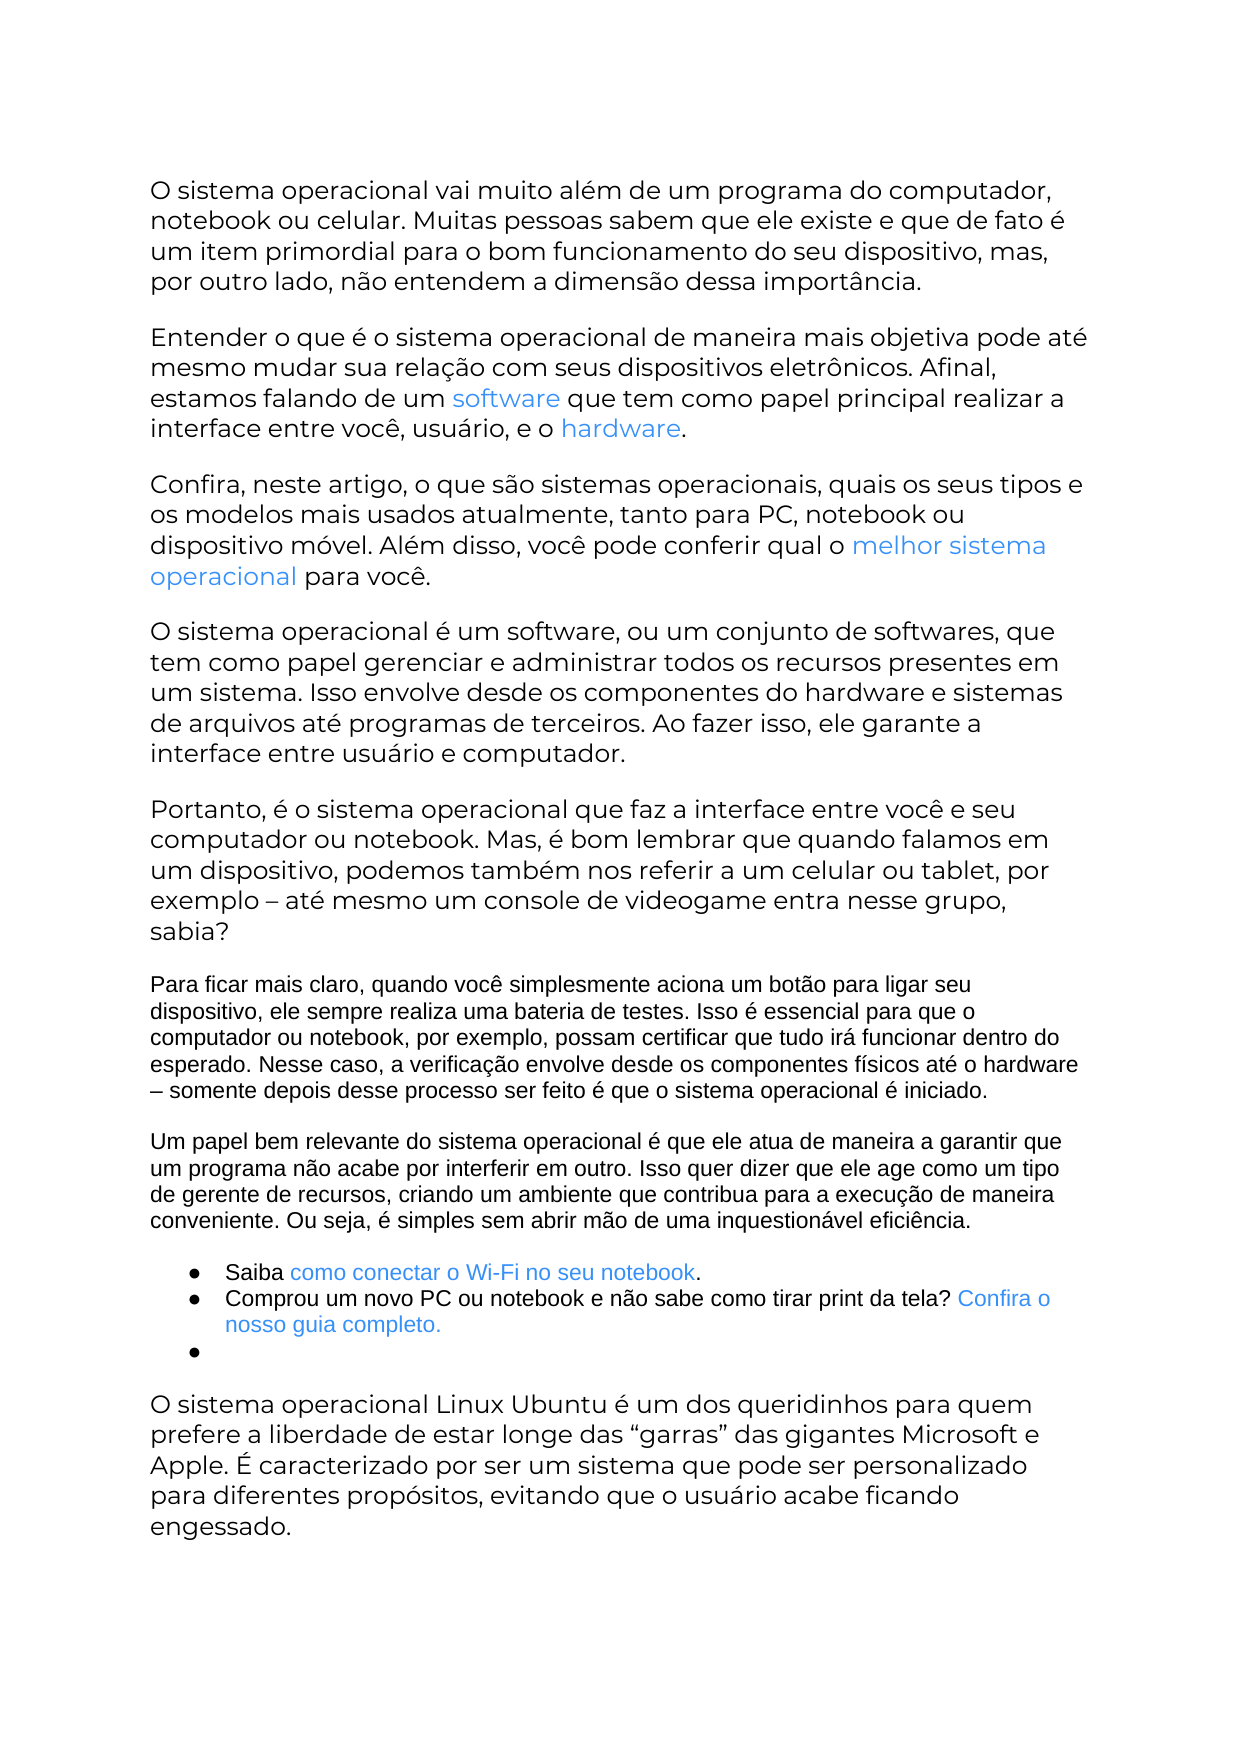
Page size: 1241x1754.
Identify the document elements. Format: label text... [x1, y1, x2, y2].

text Confira, neste artigo, o que são sistemas operacionais, quais os seus tipos e os modelos mais usados atualmente, tanto para PC, notebook ou dispositivo móvel. Além disso, você pode conferir qual o melhor sistema operacional para você. [150, 469, 1090, 591]
text Entender o que é o sistema operacional de maneira mais objetiva pode até mesmo mudar sua relação com seus dispositivos eletrônicos. Afinal, estamos falando de um software que tem como papel principal realizar a interface entre você, usuário, e o hardware. [150, 322, 1090, 444]
text O sistema operacional Linux Ubuntu é um dos queridinhos para quem prefere a liberdade de estar longe das “garras” das gigantes Microsoft e Apple. É caracterizado por ser um sistema que pode ser personalizado para diferentes propósitos, evitando que o usuário acabe ficando engessado. [150, 1389, 1090, 1542]
text Para ficar mais claro, quando você simplesmente aciona um botão para ligar seu dispositivo, ele sempre realiza uma bateria de testes. Isso é essencial para que o computador ou notebook, por exemplo, possam certificar que tudo irá funcionar dentro do esperado. Nesse caso, a verificação envolve desde os componentes físicos até o hardware – somente depois desse processo ser feito é que o sistema operacional é iniciado. [150, 971, 1090, 1103]
text Um papel bem relevante do sistema operacional é que ele atua de maneira a garantir que um programa não acabe por interferir em outro. Isso quer dizer que ele age como um tipo de gerente de recursos, criando um ambiente que contribua para a execução de maneira conveniente. Ou seja, é simples sem abrir mão de uma inquestionável eficiência. [150, 1128, 1090, 1234]
text Portanto, é o sistema operacional que faz a interface entre você e seu computador ou notebook. Mas, é bom lembrar que quando falamos em um dispositivo, podemos também nos referir a um celular ou tablet, por exemplo – até mesmo um console de videogame entra nesse grupo, sabia? [150, 794, 1090, 946]
list Saiba como conectar o Wi-Fi no seu notebook. [187, 1259, 1090, 1285]
text O sistema operacional vai muito além de um programa do computador, notebook ou celular. Muitas pessoas sabem que ele existe e que de fato é um item primordial para o bom funcionamento do seu dispositivo, mas, por outro lado, não entendem a dimensão dessa importância. [150, 175, 1090, 297]
list Comprou um novo PC ou notebook e não sabe como tirar print da tela? Confira o nosso guia completo. [187, 1285, 1090, 1338]
text O sistema operacional é um software, ou um conjunto de softwares, que tem como papel gerenciar e administrar todos os recursos presentes em um sistema. Isso envolve desde os componentes do hardware e sistemas de arquivos até programas de terceiros. Ao fazer isso, ele garante a interface entre usuário e computador. [150, 616, 1090, 769]
